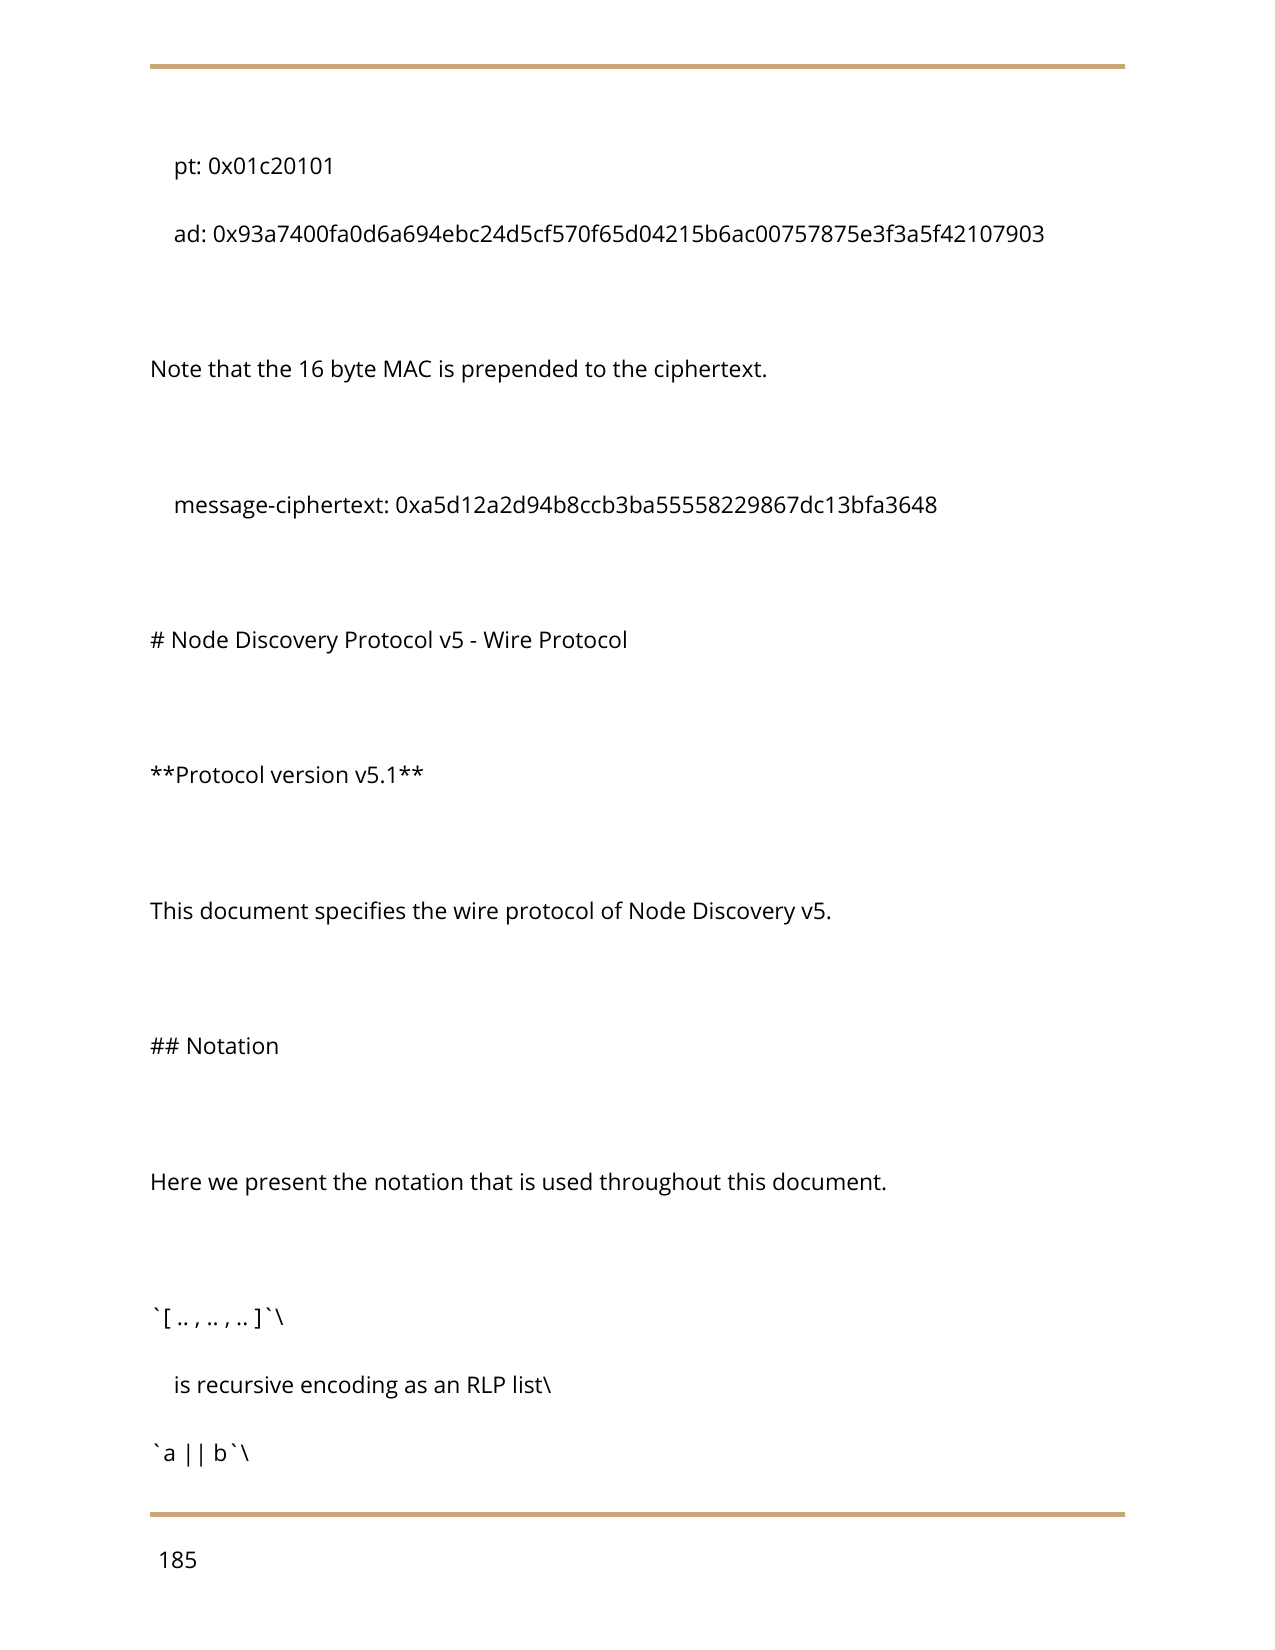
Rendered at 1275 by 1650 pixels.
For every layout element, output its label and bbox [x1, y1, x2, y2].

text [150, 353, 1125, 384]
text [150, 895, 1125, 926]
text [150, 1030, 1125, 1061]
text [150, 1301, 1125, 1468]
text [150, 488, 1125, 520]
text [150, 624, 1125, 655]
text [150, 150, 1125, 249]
picture [150, 1512, 1125, 1517]
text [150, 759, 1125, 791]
picture [150, 64, 1125, 69]
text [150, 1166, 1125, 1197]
